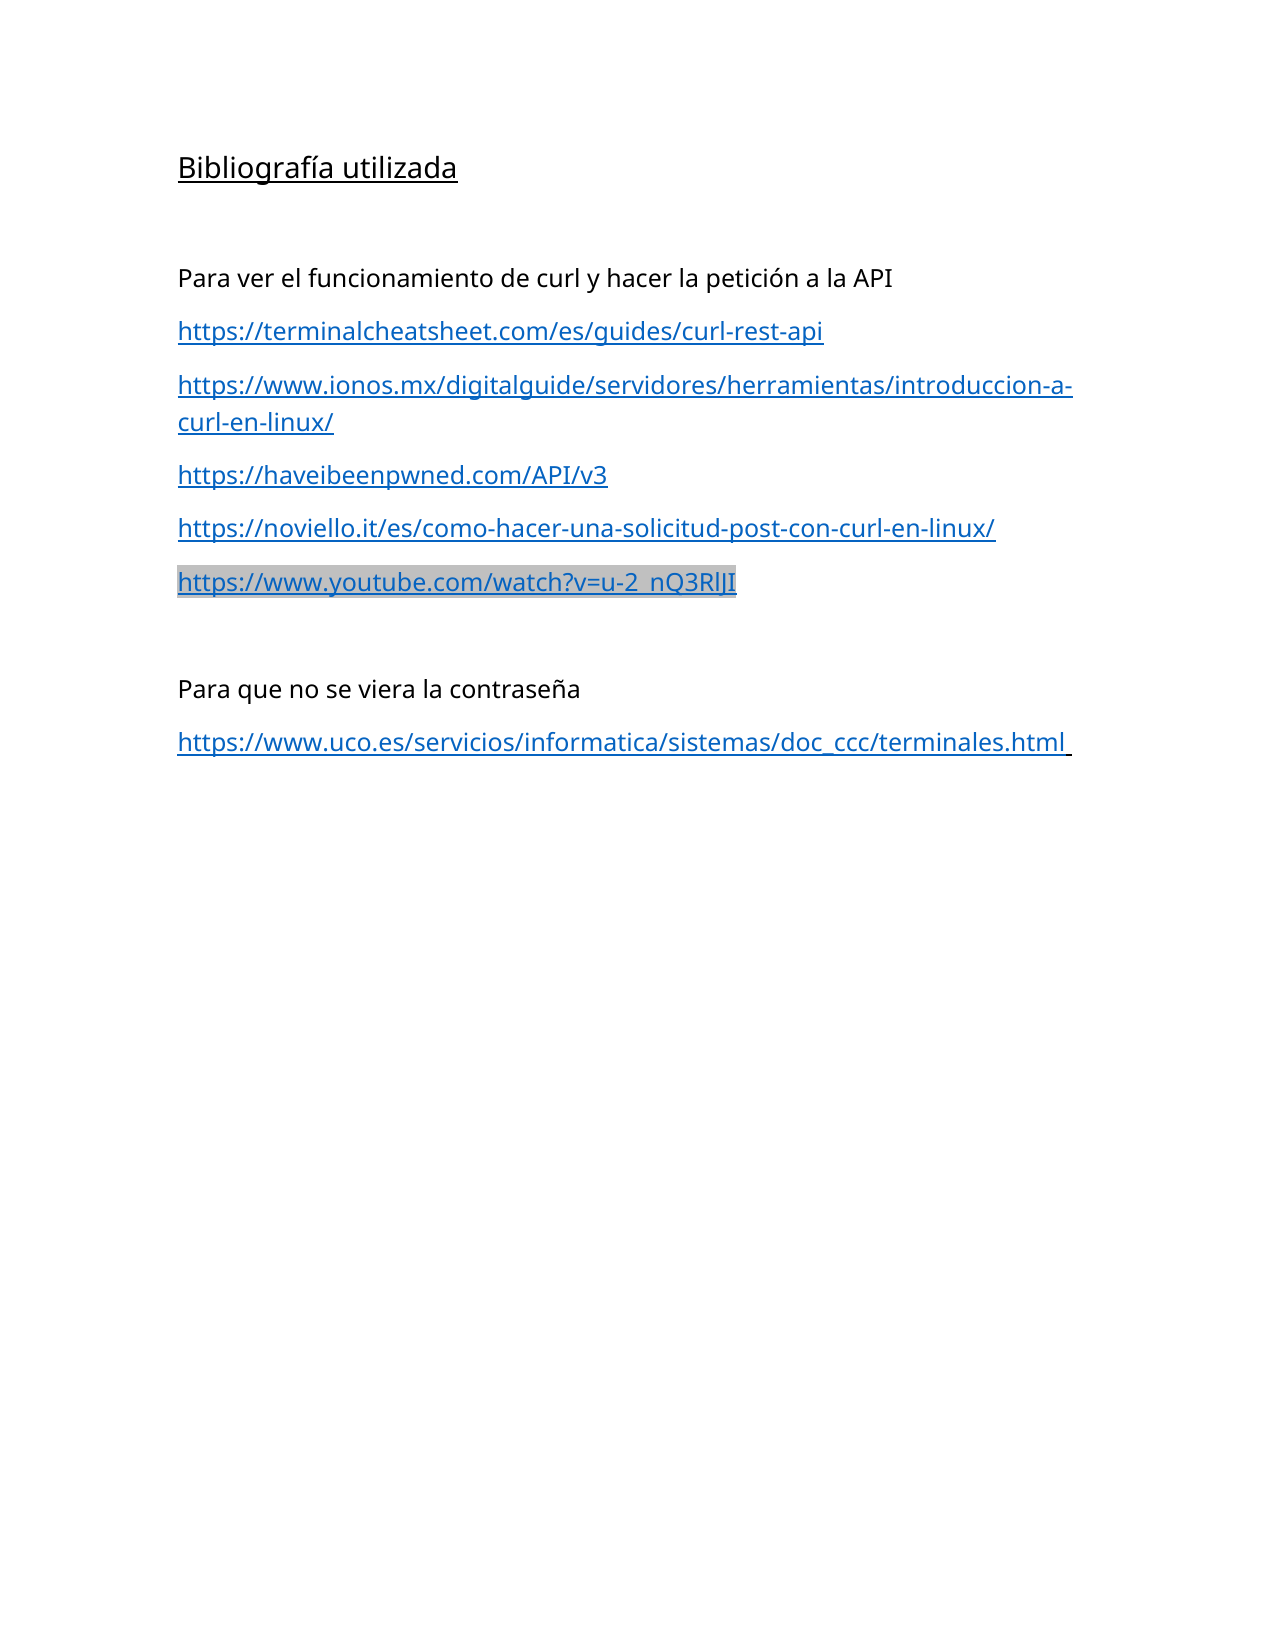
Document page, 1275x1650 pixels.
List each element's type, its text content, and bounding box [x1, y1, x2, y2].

text https://terminalcheatsheet.com/es/guides/curl-rest-api [177, 314, 1098, 348]
text Bibliografía utilizada [177, 148, 1098, 187]
text https://noviello.it/es/como-hacer-una-solicitud-post-con-curl-en-linux/ [177, 511, 1098, 545]
text https://haveibeenpwned.com/API/v3 [177, 458, 1098, 492]
text Para ver el funcionamiento de curl y hacer la petición a la API [177, 261, 1098, 294]
text https://www.ionos.mx/digitalguide/servidores/herramientas/introduccion-a-curl-en-linux/ [177, 367, 1098, 438]
text https://www.youtube.com/watch?v=u-2_nQ3RlJI [177, 564, 1098, 598]
text Para que no se viera la contraseña [177, 671, 1098, 705]
text https://www.uco.es/servicios/informatica/sistemas/doc_ccc/terminales.html [177, 725, 1098, 759]
